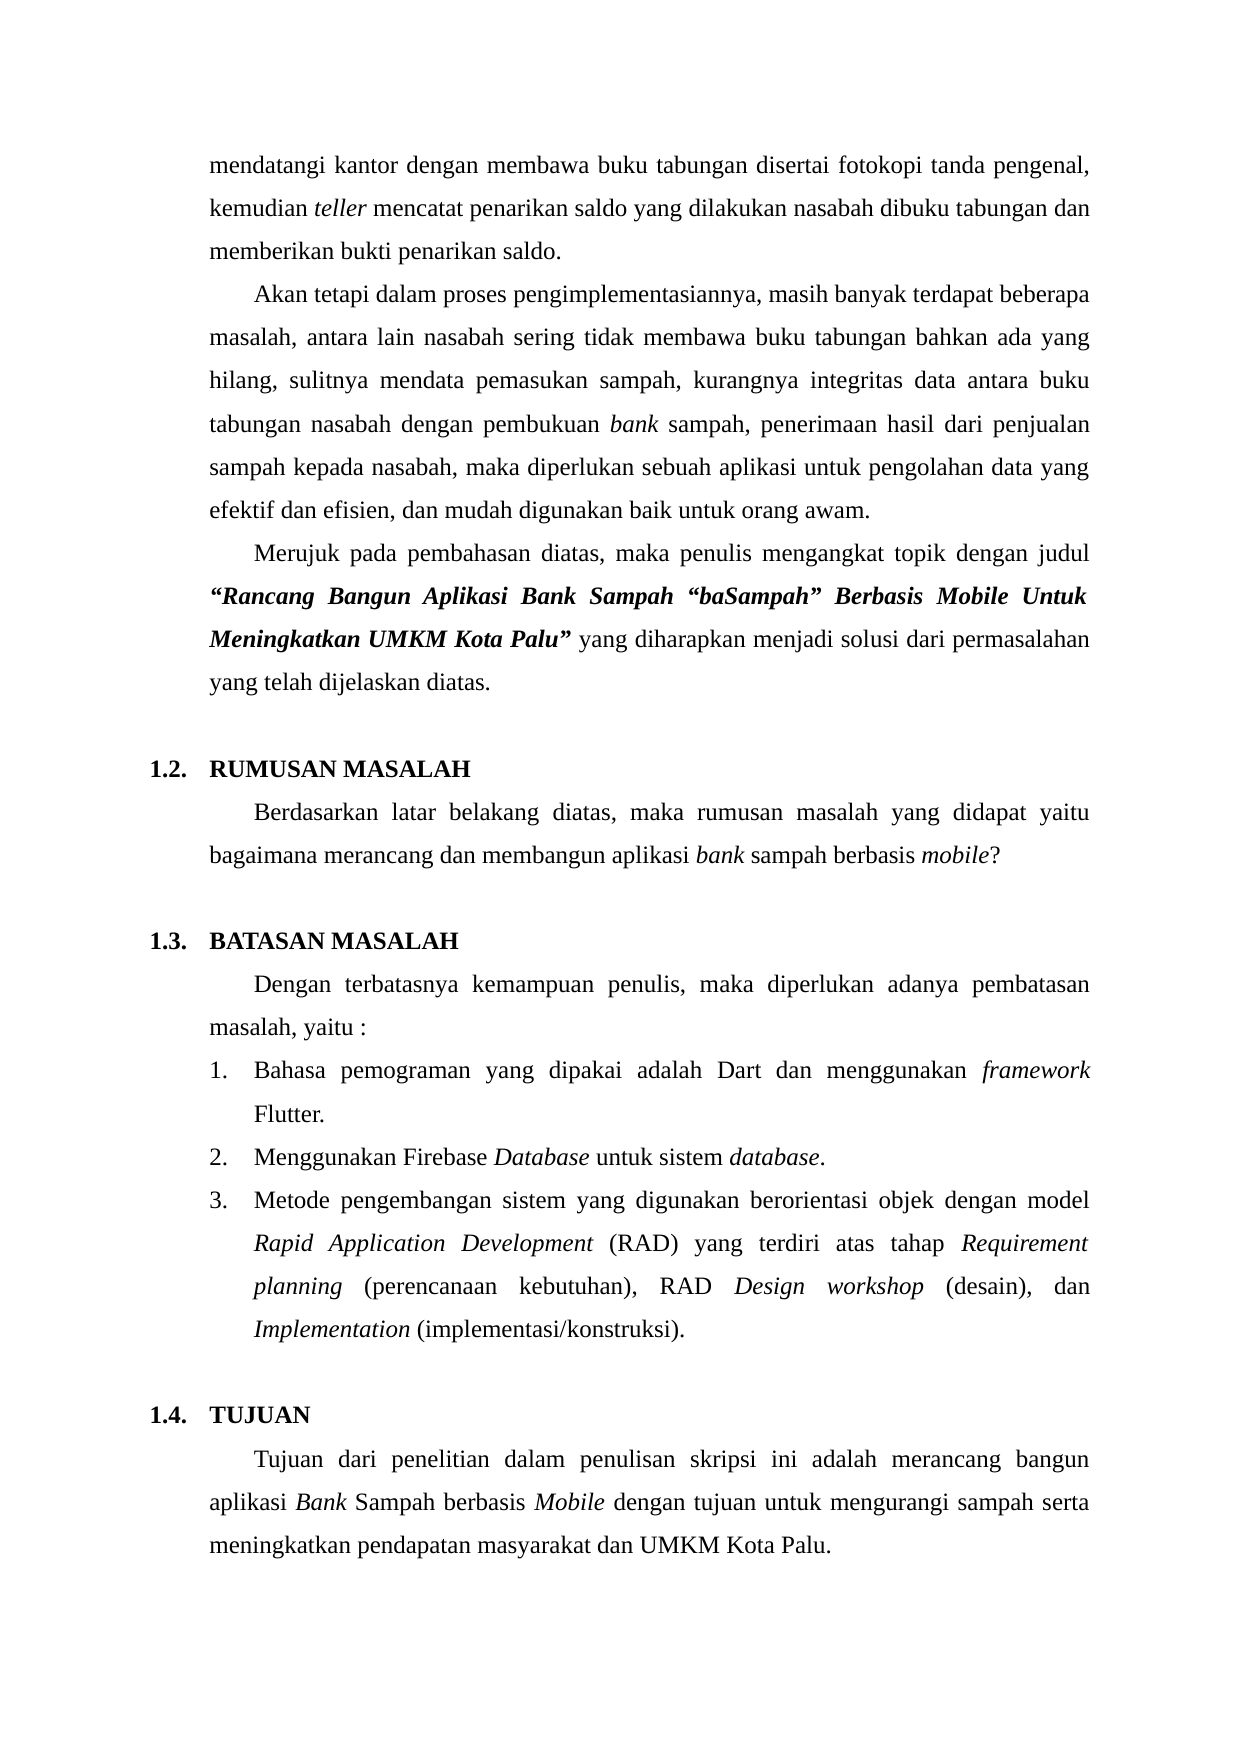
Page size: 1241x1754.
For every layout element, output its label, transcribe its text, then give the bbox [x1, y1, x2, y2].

text Berdasarkan latar belakang diatas, maka rumusan masalah yang didapat yaitu bagaimana merancang dan membangun aplikasi bank sampah berbasis mobile? [209, 797, 1090, 869]
list Metode pengembangan sistem yang digunakan berorientasi objek dengan model Rapid Application Development (RAD) yang terdiri atas tahap Requirement planning (perencanaan kebutuhan), RAD Design workshop (desain), dan Implementation (implementasi/konstruksi). [209, 1185, 1090, 1343]
text Tujuan dari penelitian dalam penulisan skripsi ini adalah merancang bangun aplikasi Bank Sampah berbasis Mobile dengan tujuan untuk mengurangi sampah serta meningkatkan pendapatan masyarakat dan UMKM Kota Palu. [209, 1444, 1090, 1559]
list Bahasa pemograman yang dipakai adalah Dart dan menggunakan framework Flutter. [209, 1056, 1090, 1127]
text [209, 150, 1090, 265]
list RUMUSAN MASALAH [149, 754, 1090, 782]
text Merujuk pada pembahasan diatas, maka penulis mengangkat topik dengan judul “Rancang Bangun Aplikasi Bank Sampah “baSampah” Berbasis Mobile Untuk Meningkatkan UMKM Kota Palu” yang diharapkan menjadi solusi dari permasalahan yang telah dijelaskan diatas. [209, 538, 1090, 696]
list Menggunakan Firebase Database untuk sistem database. [209, 1142, 1090, 1171]
list TUJUAN [149, 1401, 1090, 1429]
text Akan tetapi dalam proses pengimplementasiannya, masih banyak terdapat beberapa masalah, antara lain nasabah sering tidak membawa buku tabungan bahkan ada yang hilang, sulitnya mendata pemasukan sampah, kurangnya integritas data antara buku tabungan nasabah dengan pembukuan bank sampah, penerimaan hasil dari penjualan sampah kepada nasabah, maka diperlukan sebuah aplikasi untuk pengolahan data yang efektif dan efisien, dan mudah digunakan baik untuk orang awam. [209, 279, 1090, 524]
list BATASAN MASALAH [149, 926, 1090, 955]
text Dengan terbatasnya kemampuan penulis, maka diperlukan adanya pembatasan masalah, yaitu : [209, 969, 1090, 1041]
